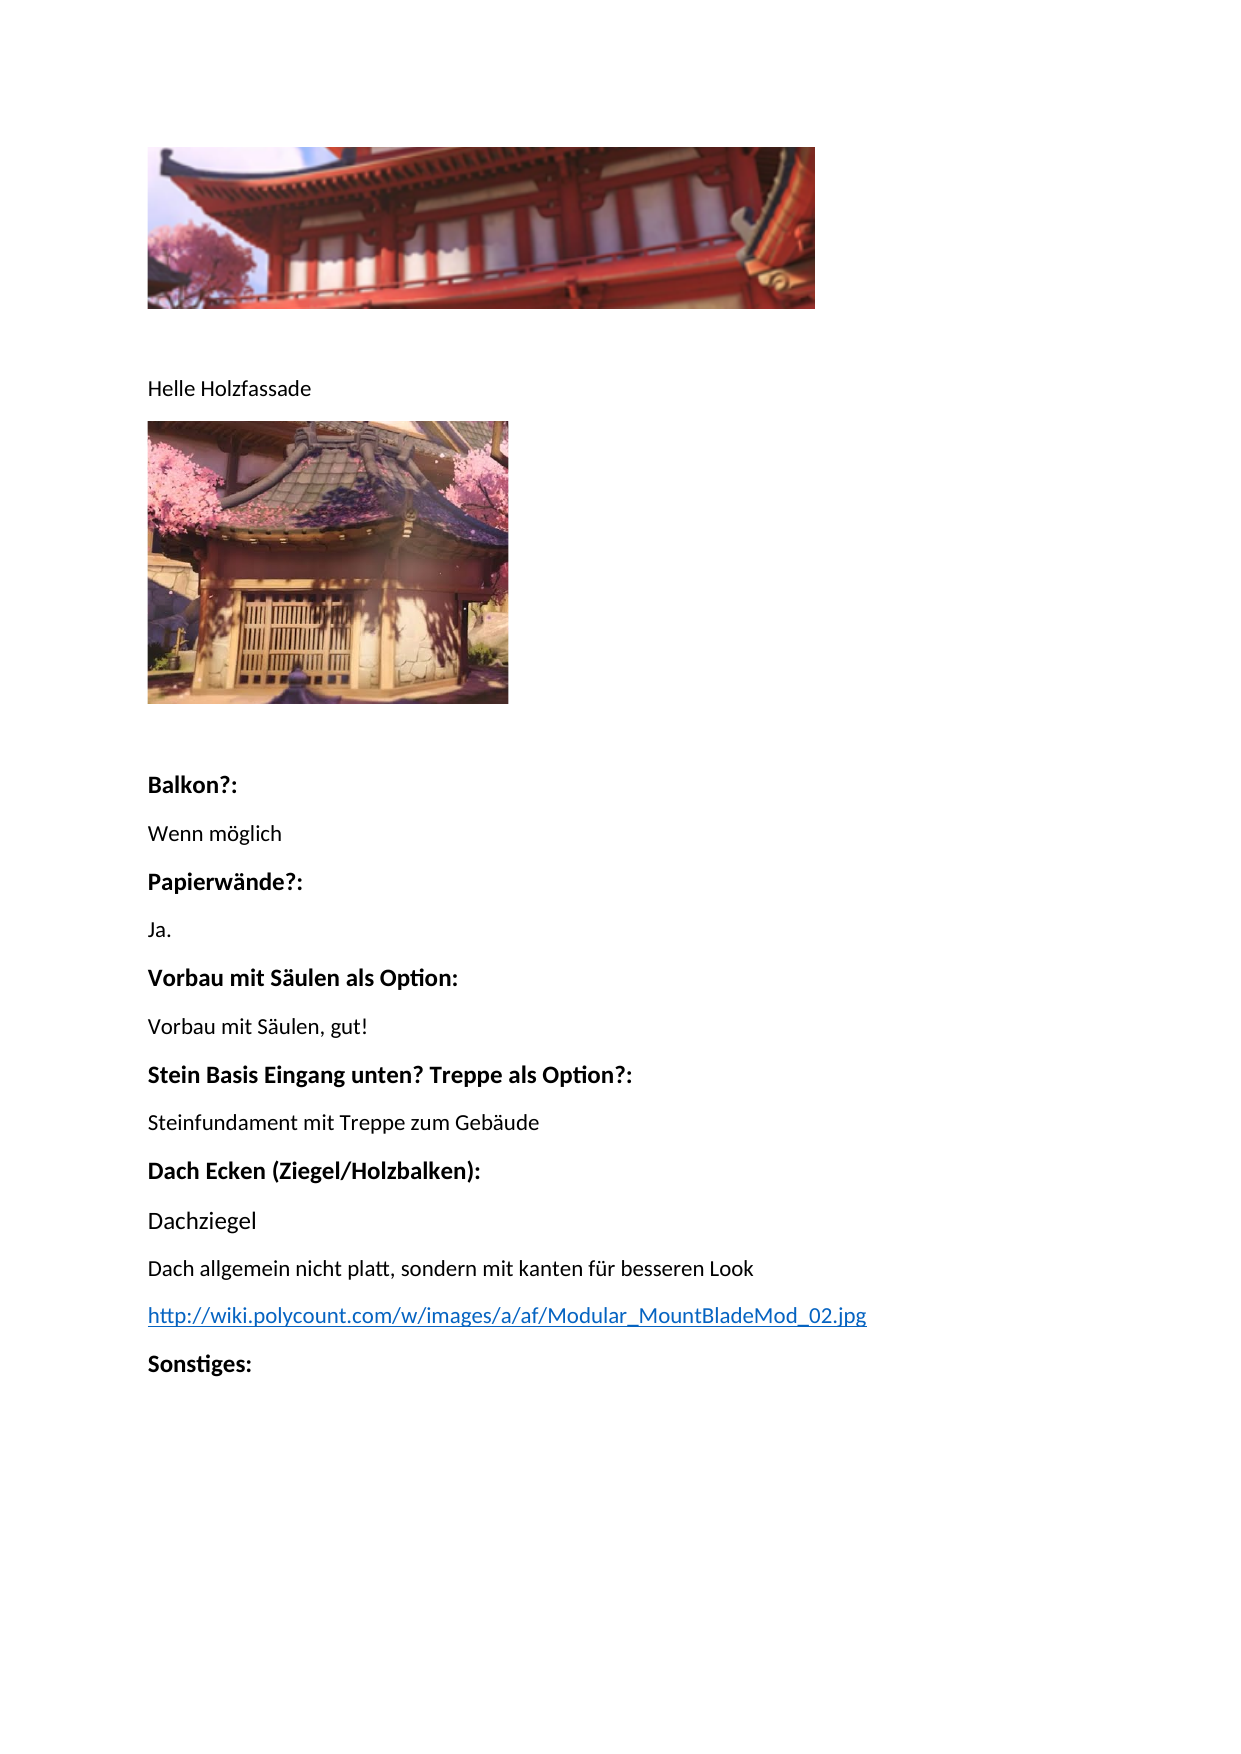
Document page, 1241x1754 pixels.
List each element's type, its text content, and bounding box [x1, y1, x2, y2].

text Vorbau mit Säulen, gut! [148, 1012, 1093, 1040]
text Balkon?: [148, 769, 1093, 800]
text Ja. [148, 916, 1093, 943]
text Vorbau mit Säulen als Option: [148, 962, 1093, 993]
text Wenn möglich [148, 819, 1093, 847]
text Dach Ecken (Ziegel/Holzbalken): [148, 1155, 1093, 1186]
picture [147, 147, 815, 309]
text Papierwände?: [148, 866, 1093, 896]
text http://wiki.polycount.com/w/images/a/af/Modular_MountBladeMod_02.jpg [148, 1301, 1093, 1329]
text Dach allgemein nicht platt, sondern mit kanten für besseren Look [148, 1254, 1093, 1282]
picture [147, 421, 509, 704]
text Stein Basis Eingang unten? Treppe als Option?: [148, 1059, 1093, 1089]
text Steinfundament mit Treppe zum Gebäude [148, 1108, 1093, 1136]
text Dachziegel [148, 1205, 1093, 1235]
text Helle Holzfassade [148, 374, 1093, 402]
text Sonstiges: [148, 1348, 1093, 1379]
